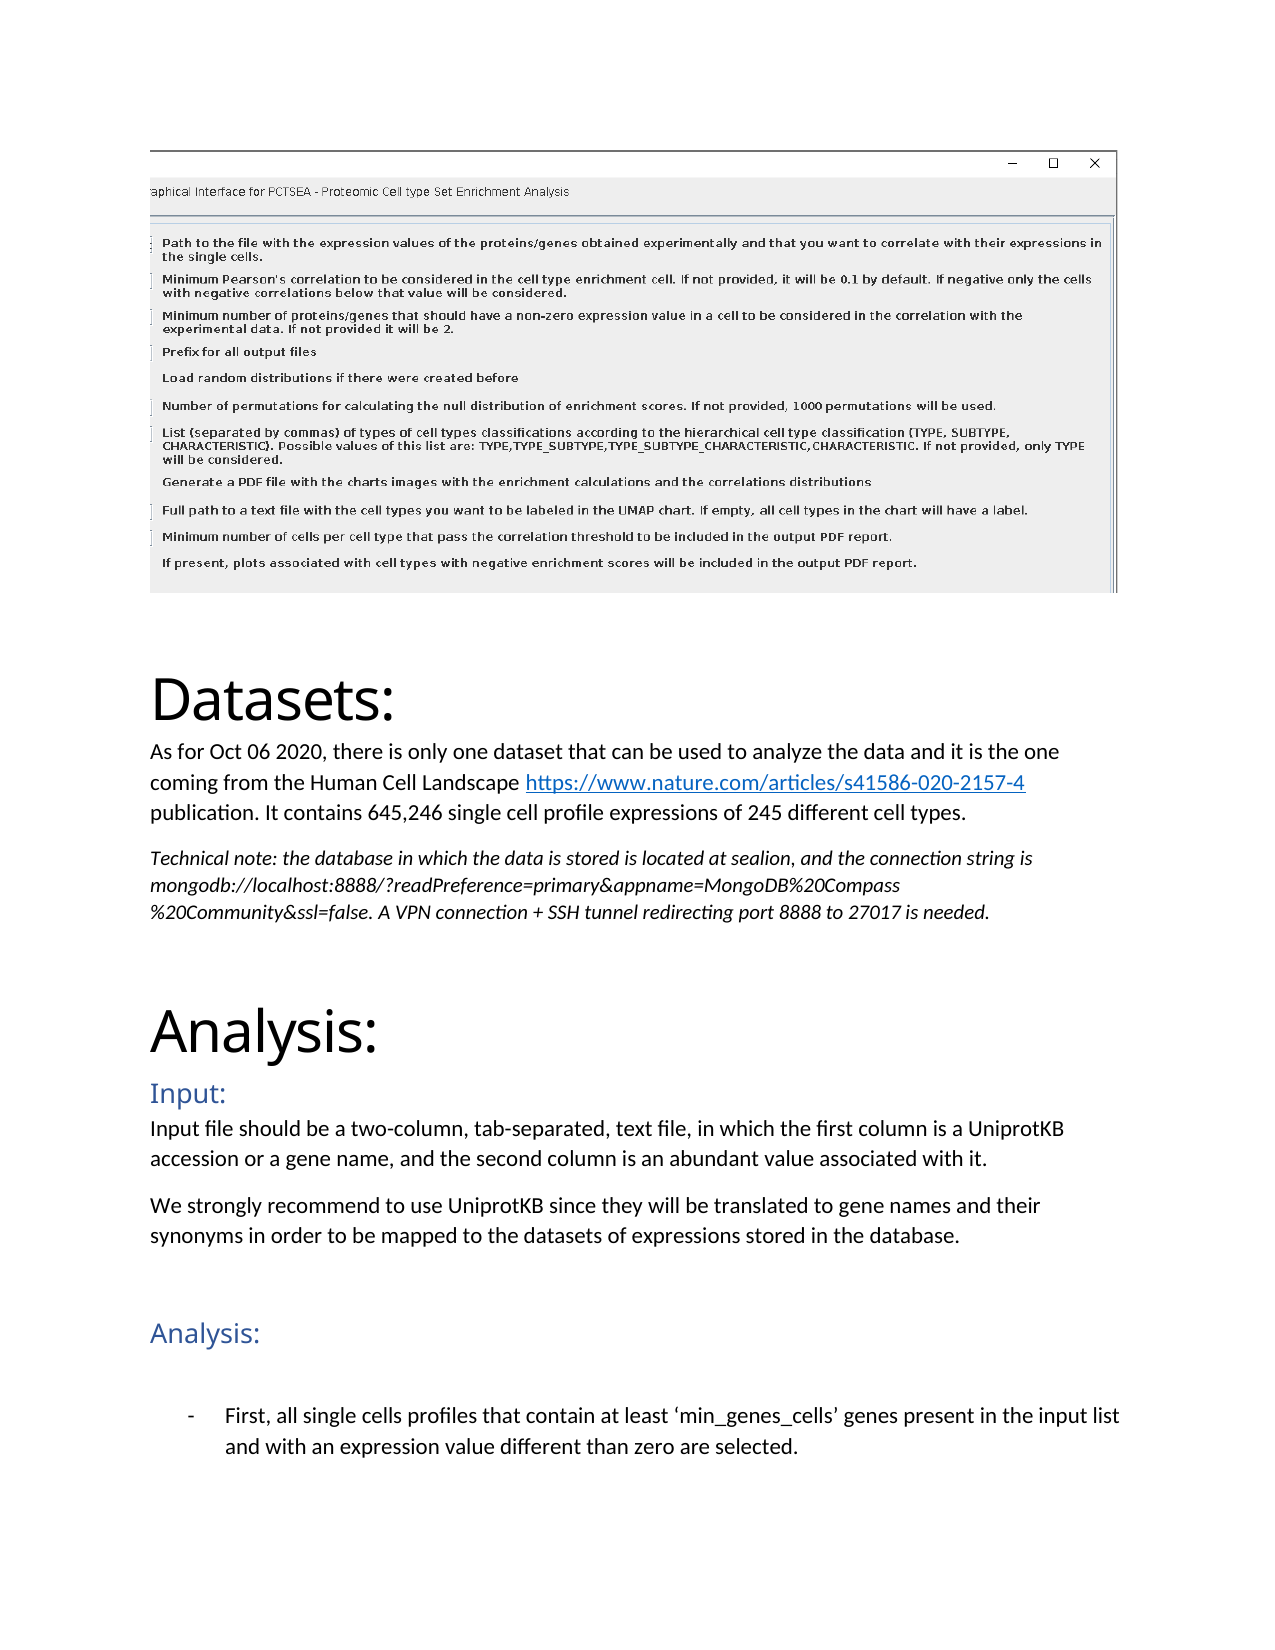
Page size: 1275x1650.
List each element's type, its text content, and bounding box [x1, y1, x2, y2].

text We strongly recommend to use UniprotKB since they will be translated to gene names and their synonyms in order to be mapped to the datasets of expressions stored in the database. [150, 1191, 1125, 1249]
text As for Oct 06 2020, there is only one dataset that can be used to analyze the data and it is the one coming from the Human Cell Landscape https://www.nature.com/articles/s41586-020-2157-4 publication. It contains 645,246 single cell profile expressions of 245 different cell types. [150, 737, 1125, 826]
title Analysis: [150, 990, 1125, 1070]
text Input file should be a two-column, tab-separated, text file, in which the first column is a UniprotKB accession or a gene name, and the second column is an abundant value associated with it. [150, 1114, 1125, 1172]
subtitle Analysis: [150, 1315, 1125, 1352]
title Datasets: [150, 658, 1125, 737]
picture [150, 150, 1118, 593]
list First, all single cells profiles that contain at least ‘min_genes_cells’ genes present in the input list and with an expression value different than zero are selected. [187, 1402, 1125, 1460]
text Technical note: the database in which the data is stored is located at sealion, and the connection string is mongodb://localhost:8888/?readPreference=primary&appname=MongoDB%20Compass%20Community&ssl=false. A VPN connection + SSH tunnel redirecting port 8888 to 27017 is needed. [150, 845, 1125, 925]
subtitle Input: [150, 1074, 1125, 1111]
